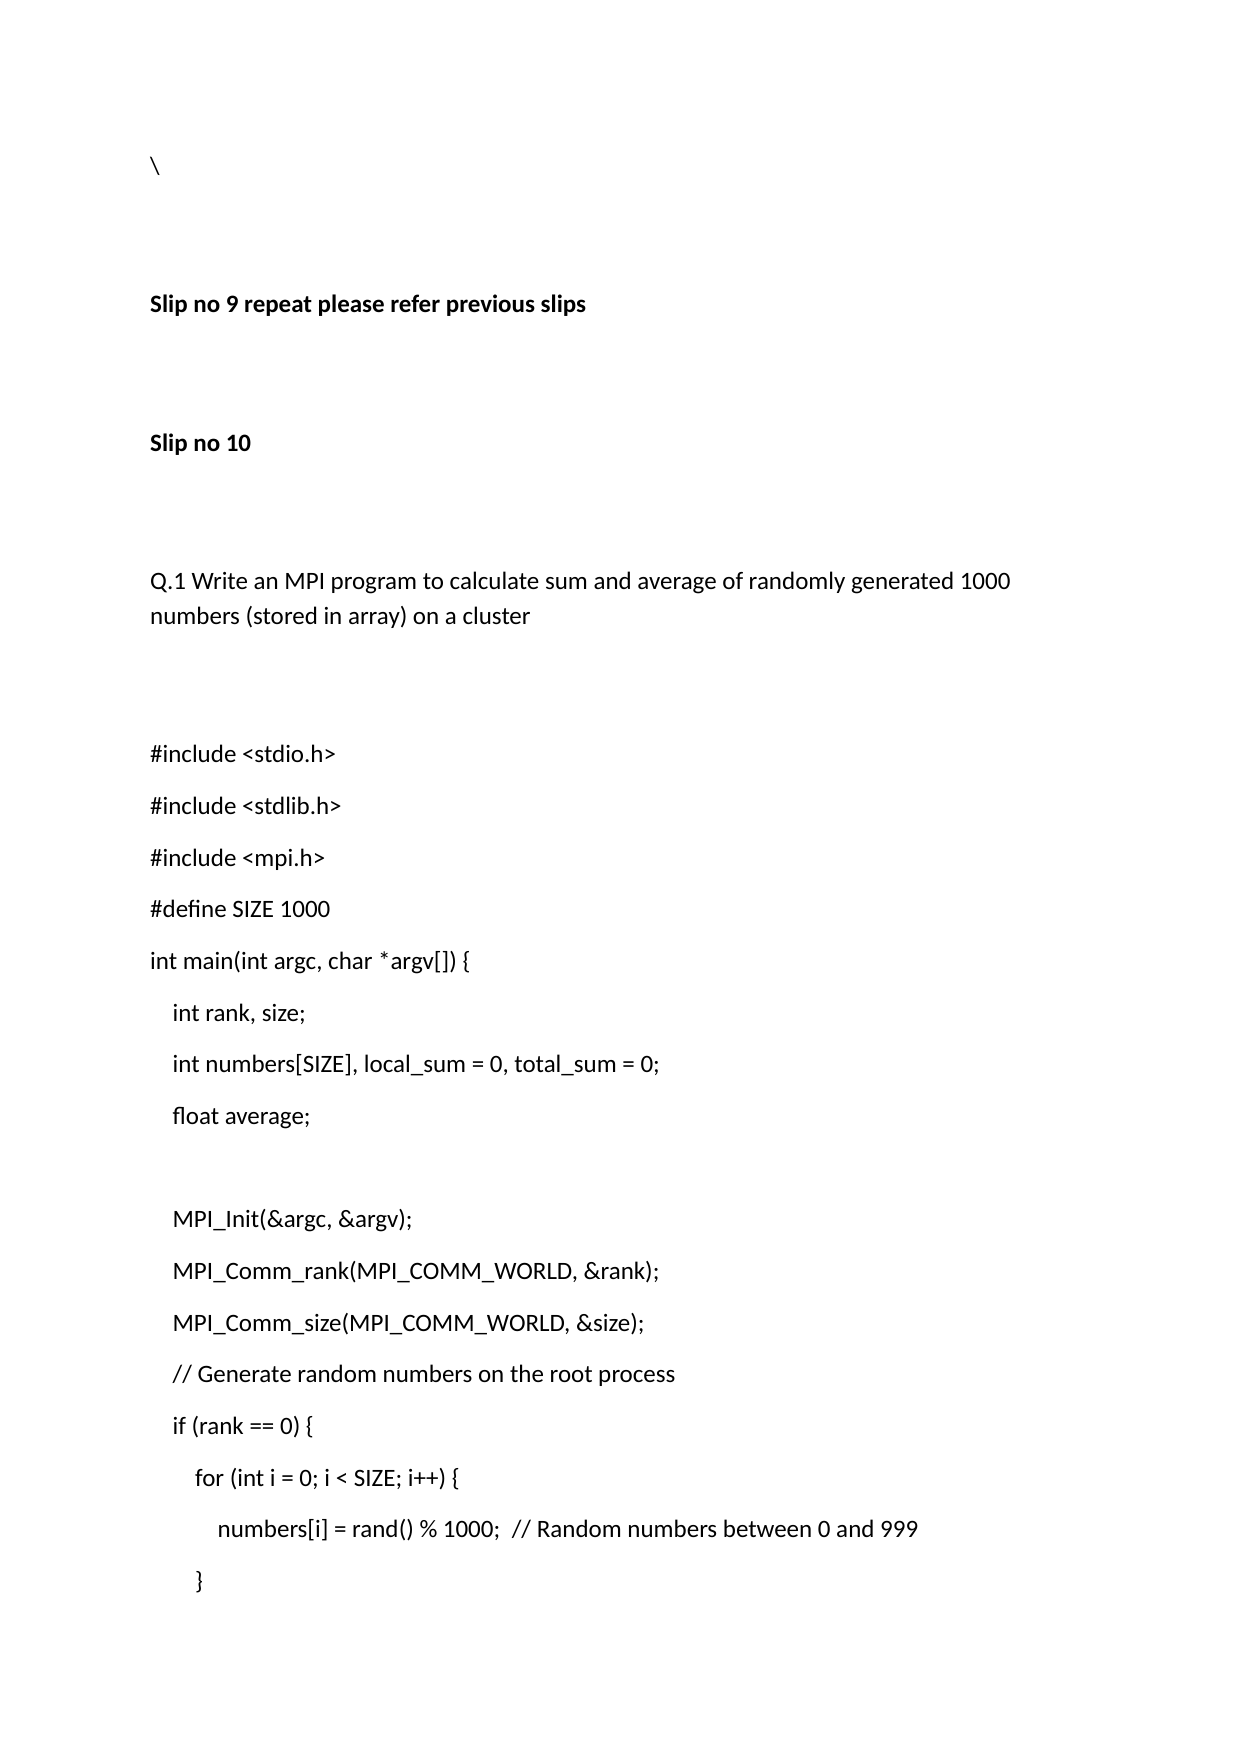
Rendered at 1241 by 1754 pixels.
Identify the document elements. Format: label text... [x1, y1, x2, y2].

text // Generate random numbers on the root process [150, 1358, 1090, 1389]
text MPI_Comm_size(MPI_COMM_WORLD, &size); [150, 1307, 1090, 1337]
text for (int i = 0; i < SIZE; i++) { [150, 1462, 1090, 1492]
text #include <stdio.h> [150, 738, 1090, 769]
text int main(int argc, char *argv[]) { [150, 945, 1090, 976]
text #include <mpi.h> [150, 842, 1090, 872]
text float average; [150, 1100, 1090, 1131]
text #define SIZE 1000 [150, 893, 1090, 924]
text int numbers[SIZE], local_sum = 0, total_sum = 0; [150, 1048, 1090, 1079]
text Slip no 9 repeat please refer previous slips [150, 288, 1090, 319]
text \ [150, 150, 1090, 181]
text Slip no 10 [150, 427, 1090, 457]
text } [150, 1565, 1090, 1596]
text Q.1 Write an MPI program to calculate sum and average of randomly generated 1000 numbers (stored in array) on a cluster [150, 565, 1090, 631]
text MPI_Comm_rank(MPI_COMM_WORLD, &rank); [150, 1255, 1090, 1286]
text #include <stdlib.h> [150, 790, 1090, 821]
text int rank, size; [150, 997, 1090, 1027]
text MPI_Init(&argc, &argv); [150, 1203, 1090, 1234]
text numbers[i] = rand() % 1000; // Random numbers between 0 and 999 [150, 1513, 1090, 1544]
text if (rank == 0) { [150, 1410, 1090, 1441]
